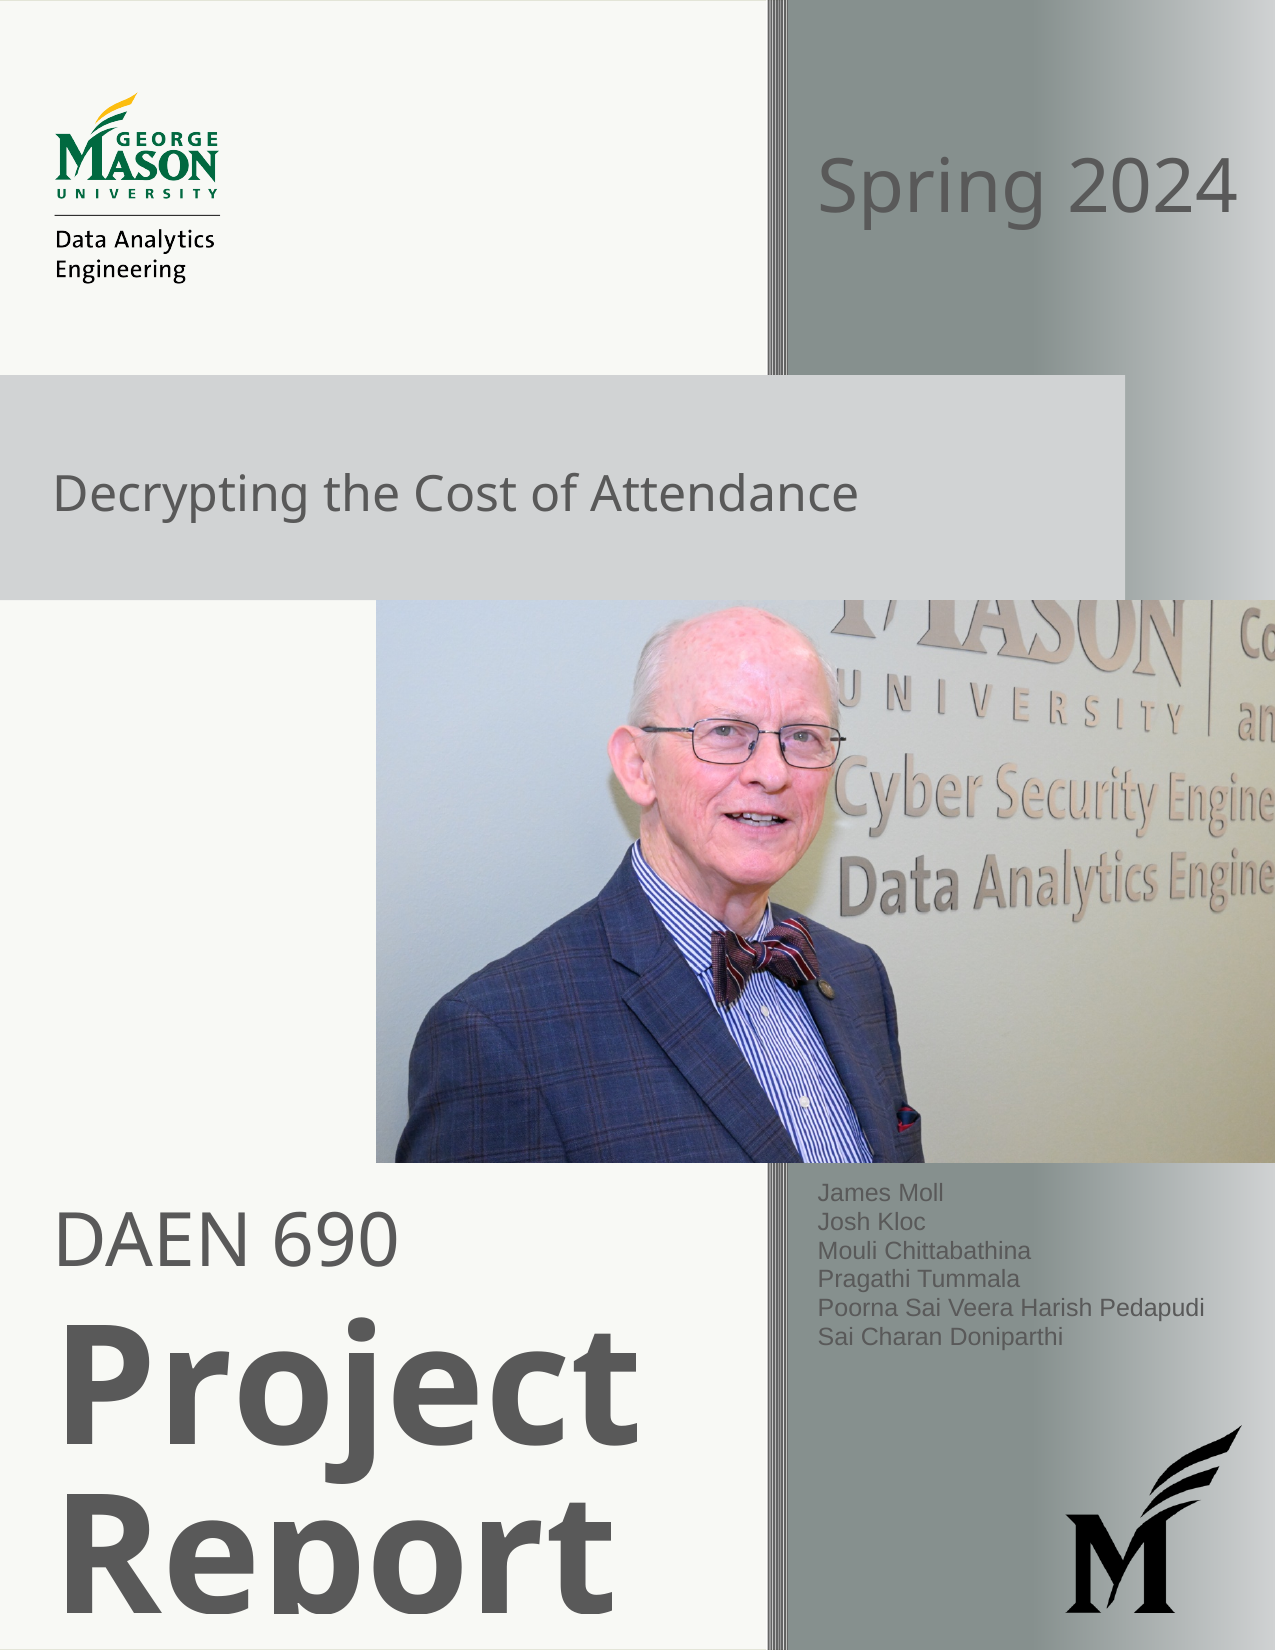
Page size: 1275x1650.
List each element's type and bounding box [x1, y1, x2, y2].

picture [37, 75, 236, 301]
picture [376, 600, 1275, 1163]
picture [1065, 1425, 1242, 1613]
